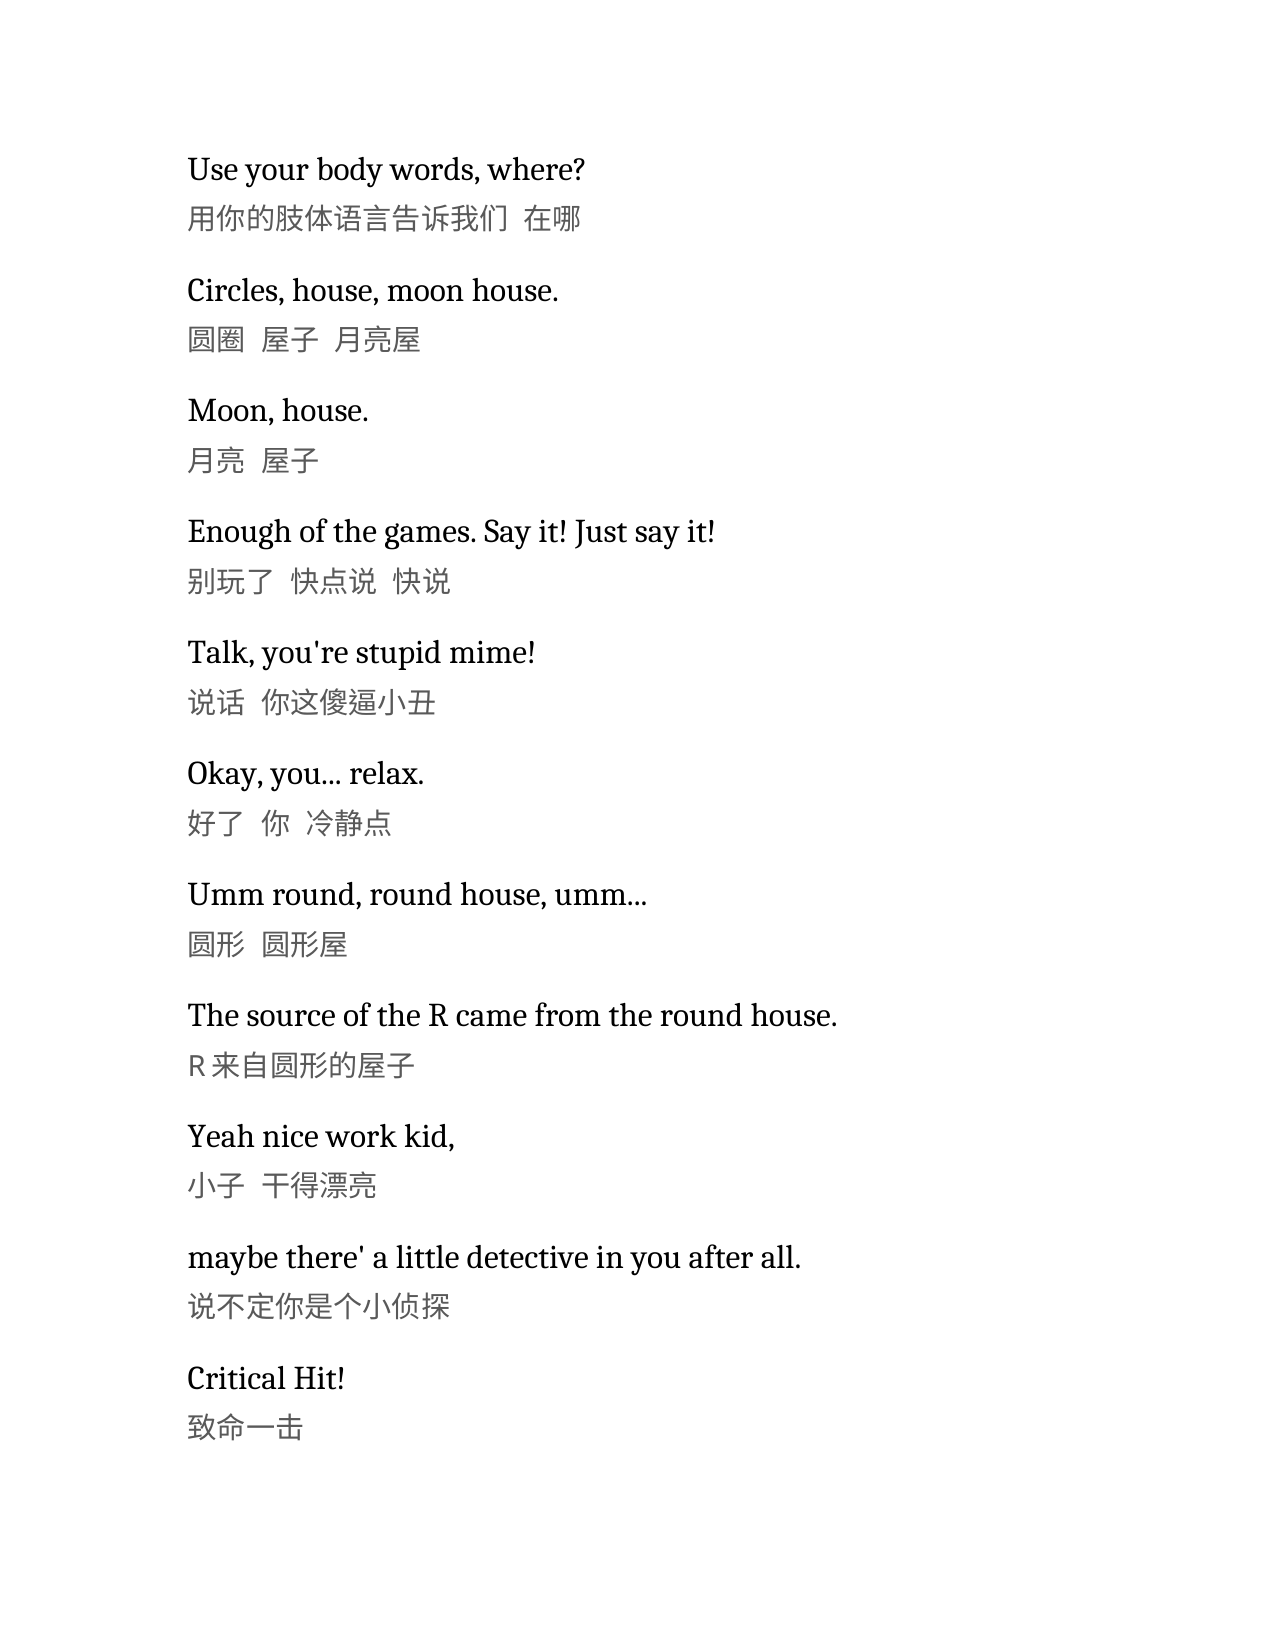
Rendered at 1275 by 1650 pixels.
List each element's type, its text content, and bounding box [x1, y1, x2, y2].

text 说不定你是个小侦探 [187, 1287, 1087, 1326]
text Circles, house, moon house. [187, 271, 1087, 309]
text 好了 你 冷静点 [187, 803, 1087, 843]
text 别玩了 快点说 快说 [187, 561, 1087, 601]
text The source of the R came from the round house. [187, 997, 1087, 1035]
text Yeah nice work kid, [187, 1117, 1087, 1156]
text Critical Hit! [187, 1359, 1087, 1398]
text Use your body words, where? [187, 150, 1087, 188]
text Enough of the games. Say it! Just say it! [187, 513, 1087, 551]
text 致命一击 [187, 1408, 1087, 1447]
text maybe there' a little detective in you after all. [187, 1238, 1087, 1277]
text Moon, house. [187, 392, 1087, 430]
text 小子 干得漂亮 [187, 1166, 1087, 1205]
text 月亮 屋子 [187, 440, 1087, 480]
text 圆圈 屋子 月亮屋 [187, 319, 1087, 359]
text Talk, you're stupid mime! [187, 634, 1087, 672]
text R来自圆形的屋子 [187, 1045, 1087, 1084]
text 用你的肢体语言告诉我们 在哪 [187, 198, 1087, 238]
text 说话 你这傻逼小丑 [187, 682, 1087, 722]
text Okay, you... relax. [187, 755, 1087, 793]
text Umm round, round house, umm... [187, 876, 1087, 914]
text 圆形 圆形屋 [187, 924, 1087, 963]
